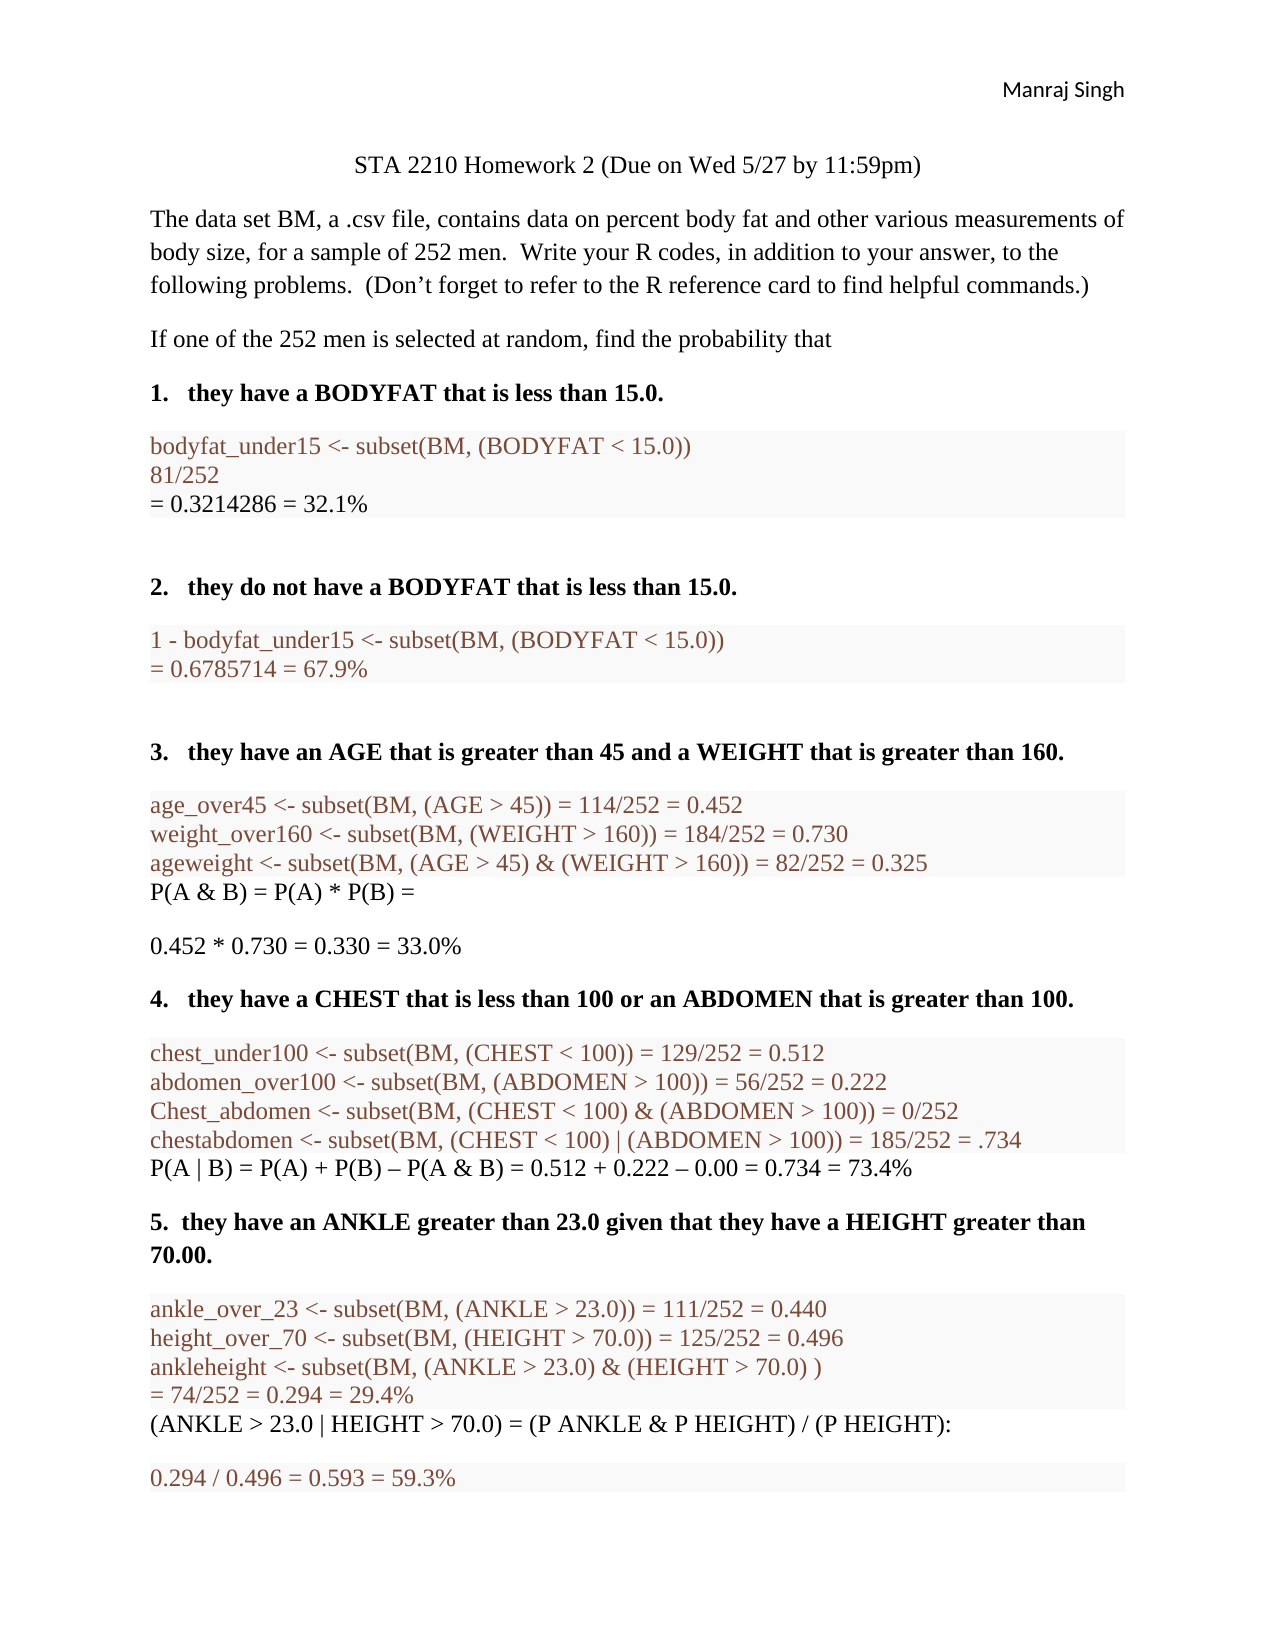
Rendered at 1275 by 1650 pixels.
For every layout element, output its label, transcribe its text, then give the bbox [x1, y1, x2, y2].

list they have a BODYFAT that is less than 15.0. [150, 378, 1125, 406]
text 5. they have an ANKLE greater than 23.0 given that they have a HEIGHT greater than 70.00. [150, 1207, 1125, 1269]
text P(A & B) = P(A) * P(B) = [150, 877, 1125, 906]
text P(A | B) = P(A) + P(B) – P(A & B) = 0.512 + 0.222 – 0.00 = 0.734 = 73.4% [150, 1153, 1125, 1182]
text 0.452 * 0.730 = 0.330 = 33.0% [150, 931, 1125, 959]
text If one of the 252 men is selected at random, find the probability that [150, 324, 1125, 352]
text age_over45 <- subset(BM, (AGE > 45)) = 114/252 = 0.452 [150, 791, 1125, 819]
text ankle_over_23 <- subset(BM, (ANKLE > 23.0)) = 111/252 = 0.440 [150, 1294, 1125, 1323]
list they have an AGE that is greater than 45 and a WEIGHT that is greater than 160. [150, 737, 1125, 766]
text bodyfat_under15 <- subset(BM, (BODYFAT < 15.0)) [150, 431, 1125, 460]
text height_over_70 <- subset(BM, (HEIGHT > 70.0)) = 125/252 = 0.496 [150, 1323, 1125, 1352]
text 81/252 [150, 460, 1125, 489]
text chest_under100 <- subset(BM, (CHEST < 100)) = 129/252 = 0.512 [150, 1038, 1125, 1067]
text ageweight <- subset(BM, (AGE > 45) & (WEIGHT > 160)) = 82/252 = 0.325 [150, 848, 1125, 877]
list they do not have a BODYFAT that is less than 15.0. [150, 572, 1125, 600]
text 1 - bodyfat_under15 <- subset(BM, (BODYFAT < 15.0)) [150, 625, 1125, 654]
text abdomen_over100 <- subset(BM, (ABDOMEN > 100)) = 56/252 = 0.222 [150, 1067, 1125, 1096]
text = 0.6785714 = 67.9% [150, 654, 1125, 683]
text 0.294 / 0.496 = 0.593 = 59.3% [150, 1463, 1125, 1492]
text = 74/252 = 0.294 = 29.4% [150, 1380, 1125, 1409]
text (ANKLE > 23.0 | HEIGHT > 70.0) = (P ANKLE & P HEIGHT) / (P HEIGHT): [150, 1409, 1125, 1438]
text ankleheight <- subset(BM, (ANKLE > 23.0) & (HEIGHT > 70.0) ) [150, 1352, 1125, 1380]
text Chest_abdomen <- subset(BM, (CHEST < 100) & (ABDOMEN > 100)) = 0/252 [150, 1096, 1125, 1125]
list they have a CHEST that is less than 100 or an ABDOMEN that is greater than 100. [150, 984, 1125, 1013]
text weight_over160 <- subset(BM, (WEIGHT > 160)) = 184/252 = 0.730 [150, 819, 1125, 848]
text chestabdomen <- subset(BM, (CHEST < 100) | (ABDOMEN > 100)) = 185/252 = .734 [150, 1125, 1125, 1153]
text = 0.3214286 = 32.1% [150, 489, 1125, 518]
text STA 2210 Homework 2 (Due on Wed 5/27 by 11:59pm) [150, 150, 1125, 179]
text The data set BM, a .csv file, contains data on percent body fat and other various measurements of body size, for a sample of 252 men. Write your R codes, in addition to your answer, to the following problems. (Don’t forget to refer to the R reference card to find helpful commands.) [150, 204, 1125, 299]
